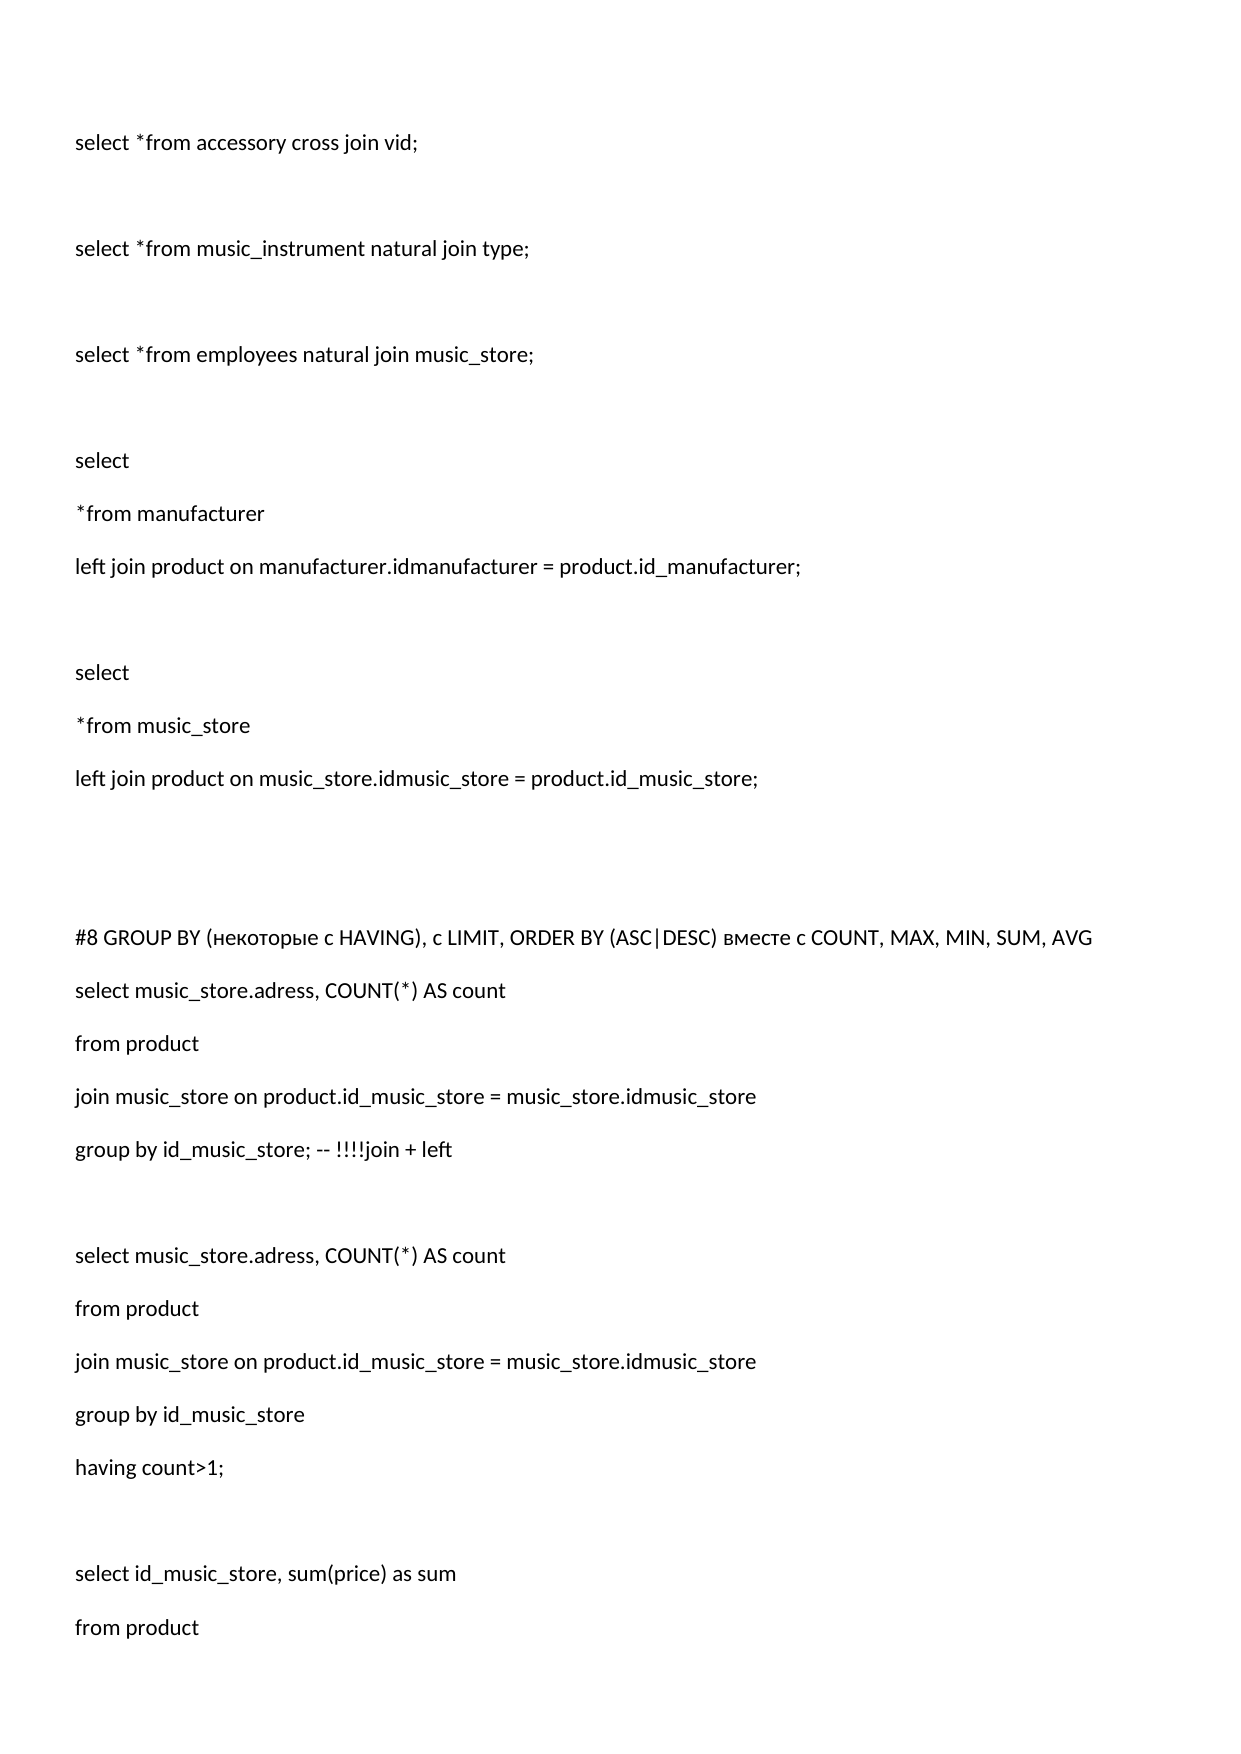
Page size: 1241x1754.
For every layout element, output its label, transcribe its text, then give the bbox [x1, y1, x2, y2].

text left join product on manufacturer.idmanufacturer = product.id_manufacturer; [75, 552, 1165, 580]
text from product [75, 1029, 1165, 1057]
text join music_store on product.id_music_store = music_store.idmusic_store [75, 1082, 1165, 1110]
text having count>1; [75, 1453, 1165, 1482]
text *from music_store [75, 711, 1165, 739]
text select id_music_store, sum(price) as sum [75, 1559, 1165, 1588]
text group by id_music_store [75, 1401, 1165, 1428]
text #8 GROUP BY (некоторые с HAVING), с LIMIT, ORDER BY (ASC|DESC) вместе с COUNT, MAX, MIN, SUM, AVG [75, 923, 1165, 951]
text *from manufacturer [75, 499, 1165, 527]
text select *from music_instrument natural join type; [75, 234, 1165, 262]
text select music_store.adress, COUNT(*) AS count [75, 1241, 1165, 1269]
text select music_store.adress, COUNT(*) AS count [75, 976, 1165, 1004]
text from product [75, 1613, 1165, 1641]
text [75, 1347, 1165, 1376]
text left join product on music_store.idmusic_store = product.id_music_store; [75, 764, 1165, 792]
text select [75, 446, 1165, 474]
text select *from accessory cross join vid; [75, 128, 1165, 156]
text select [75, 658, 1165, 686]
text select *from employees natural join music_store; [75, 340, 1165, 368]
text from product [75, 1294, 1165, 1322]
text group by id_music_store; -- !!!!join + left [75, 1135, 1165, 1163]
